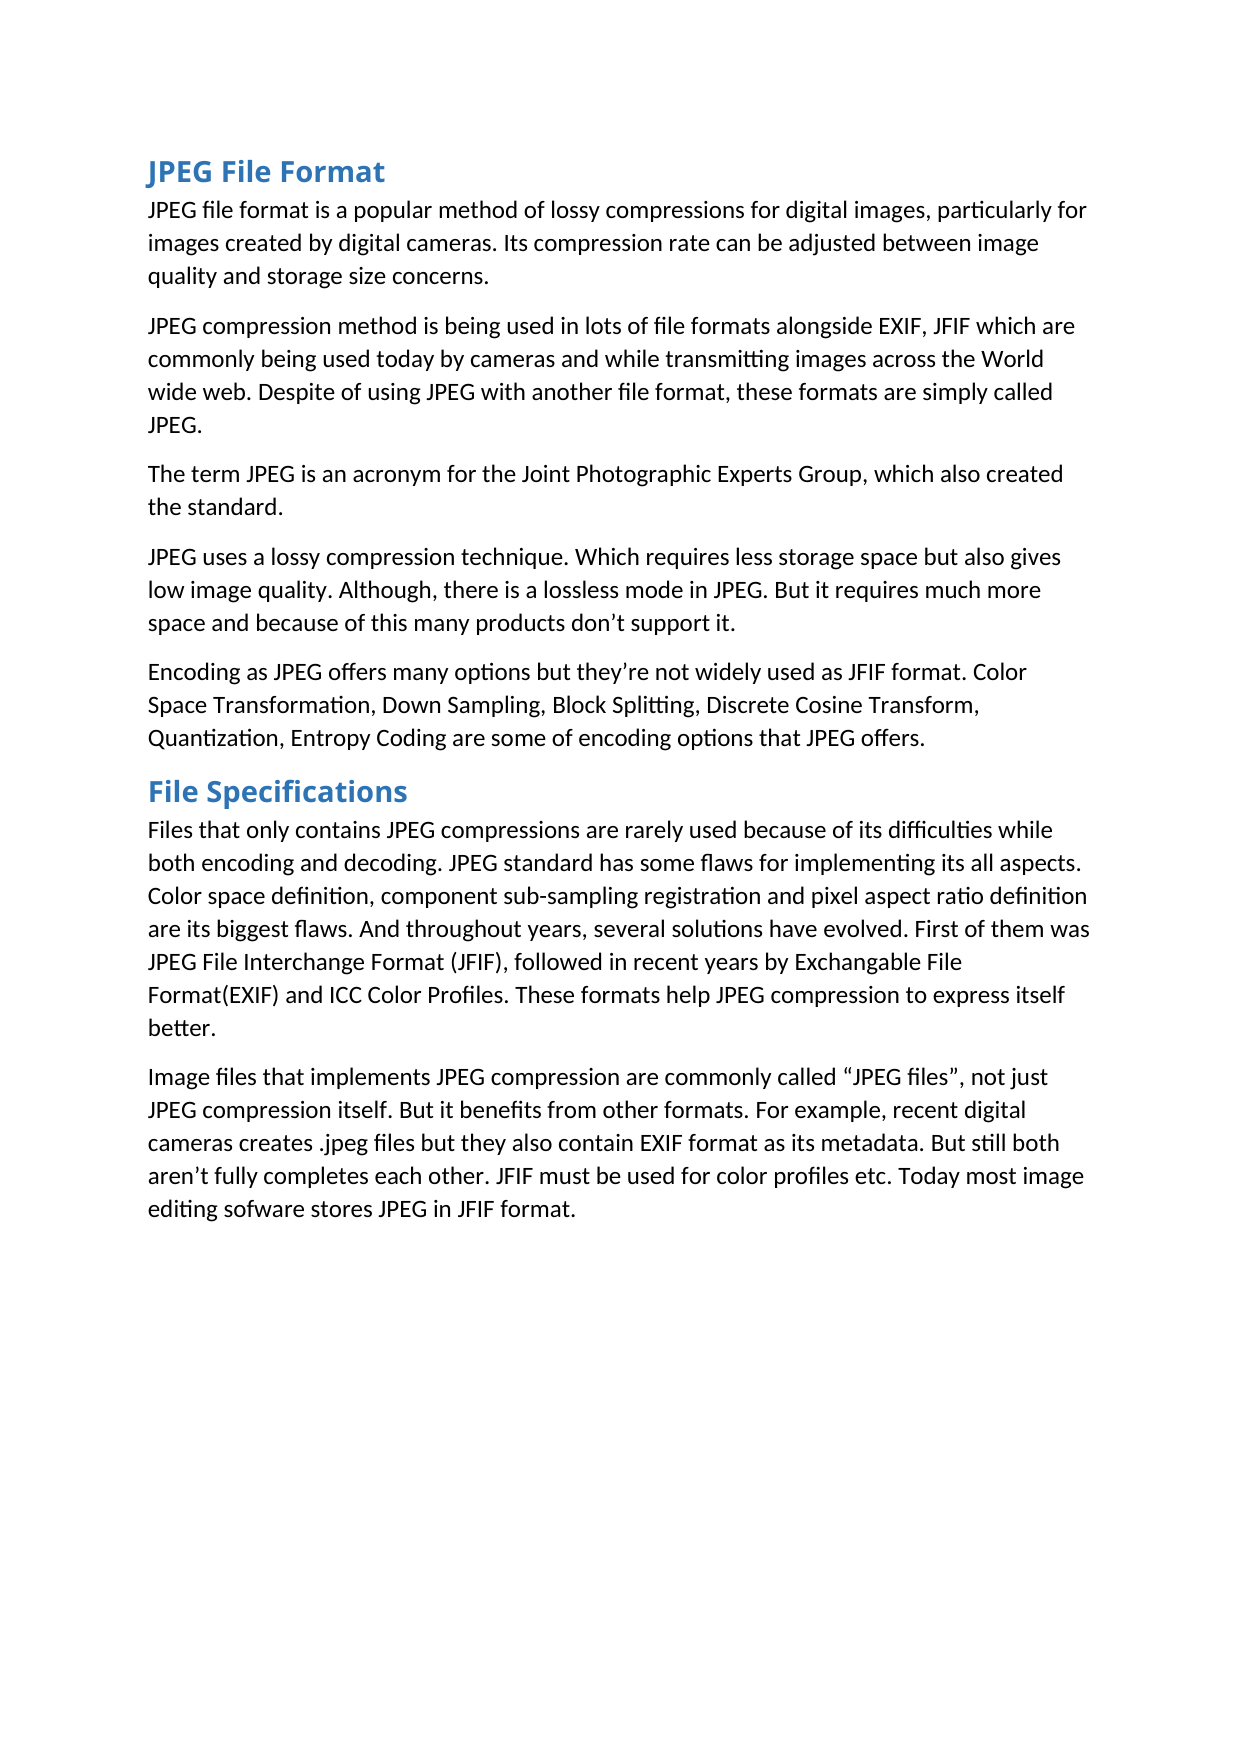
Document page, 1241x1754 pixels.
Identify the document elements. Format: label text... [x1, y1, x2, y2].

subtitle File Specifications [148, 772, 1093, 811]
subtitle JPEG File Format [148, 152, 1093, 191]
text JPEG compression method is being used in lots of file formats alongside EXIF, JFIF which are commonly being used today by cameras and while transmitting images across the World wide web. Despite of using JPEG with another file format, these formats are simply called JPEG. [148, 310, 1093, 439]
text Image files that implements JPEG compression are commonly called “JPEG files”, not just JPEG compression itself. But it benefits from other formats. For example, recent digital cameras creates .jpeg files but they also contain EXIF format as its metadata. But still both aren’t fully completes each other. JFIF must be used for color profiles etc. Today most image editing sofware stores JPEG in JFIF format. [148, 1062, 1093, 1224]
text JPEG uses a lossy compression technique. Which requires less storage space but also gives low image quality. Although, there is a lossless mode in JPEG. But it requires much more space and because of this many products don’t support it. [148, 541, 1093, 637]
text JPEG file format is a popular method of lossy compressions for digital images, particularly for images created by digital cameras. Its compression rate can be adjusted between image quality and storage size concerns. [148, 194, 1093, 291]
text Files that only contains JPEG compressions are rarely used because of its difficulties while both encoding and decoding. JPEG standard has some flaws for implementing its all aspects. Color space definition, component sub-sampling registration and pixel aspect ratio definition are its biggest flaws. And throughout years, several solutions have evolved. First of them was JPEG File Interchange Format (JFIF), followed in recent years by Exchangable File Format(EXIF) and ICC Color Profiles. These formats help JPEG compression to express itself better. [148, 814, 1093, 1042]
text The term JPEG is an acronym for the Joint Photographic Experts Group, which also created the standard. [148, 458, 1093, 522]
text Encoding as JPEG offers many options but they’re not widely used as JFIF format. Color Space Transformation, Down Sampling, Block Splitting, Discrete Cosine Transform, Quantization, Entropy Coding are some of encoding options that JPEG offers. [148, 656, 1093, 753]
